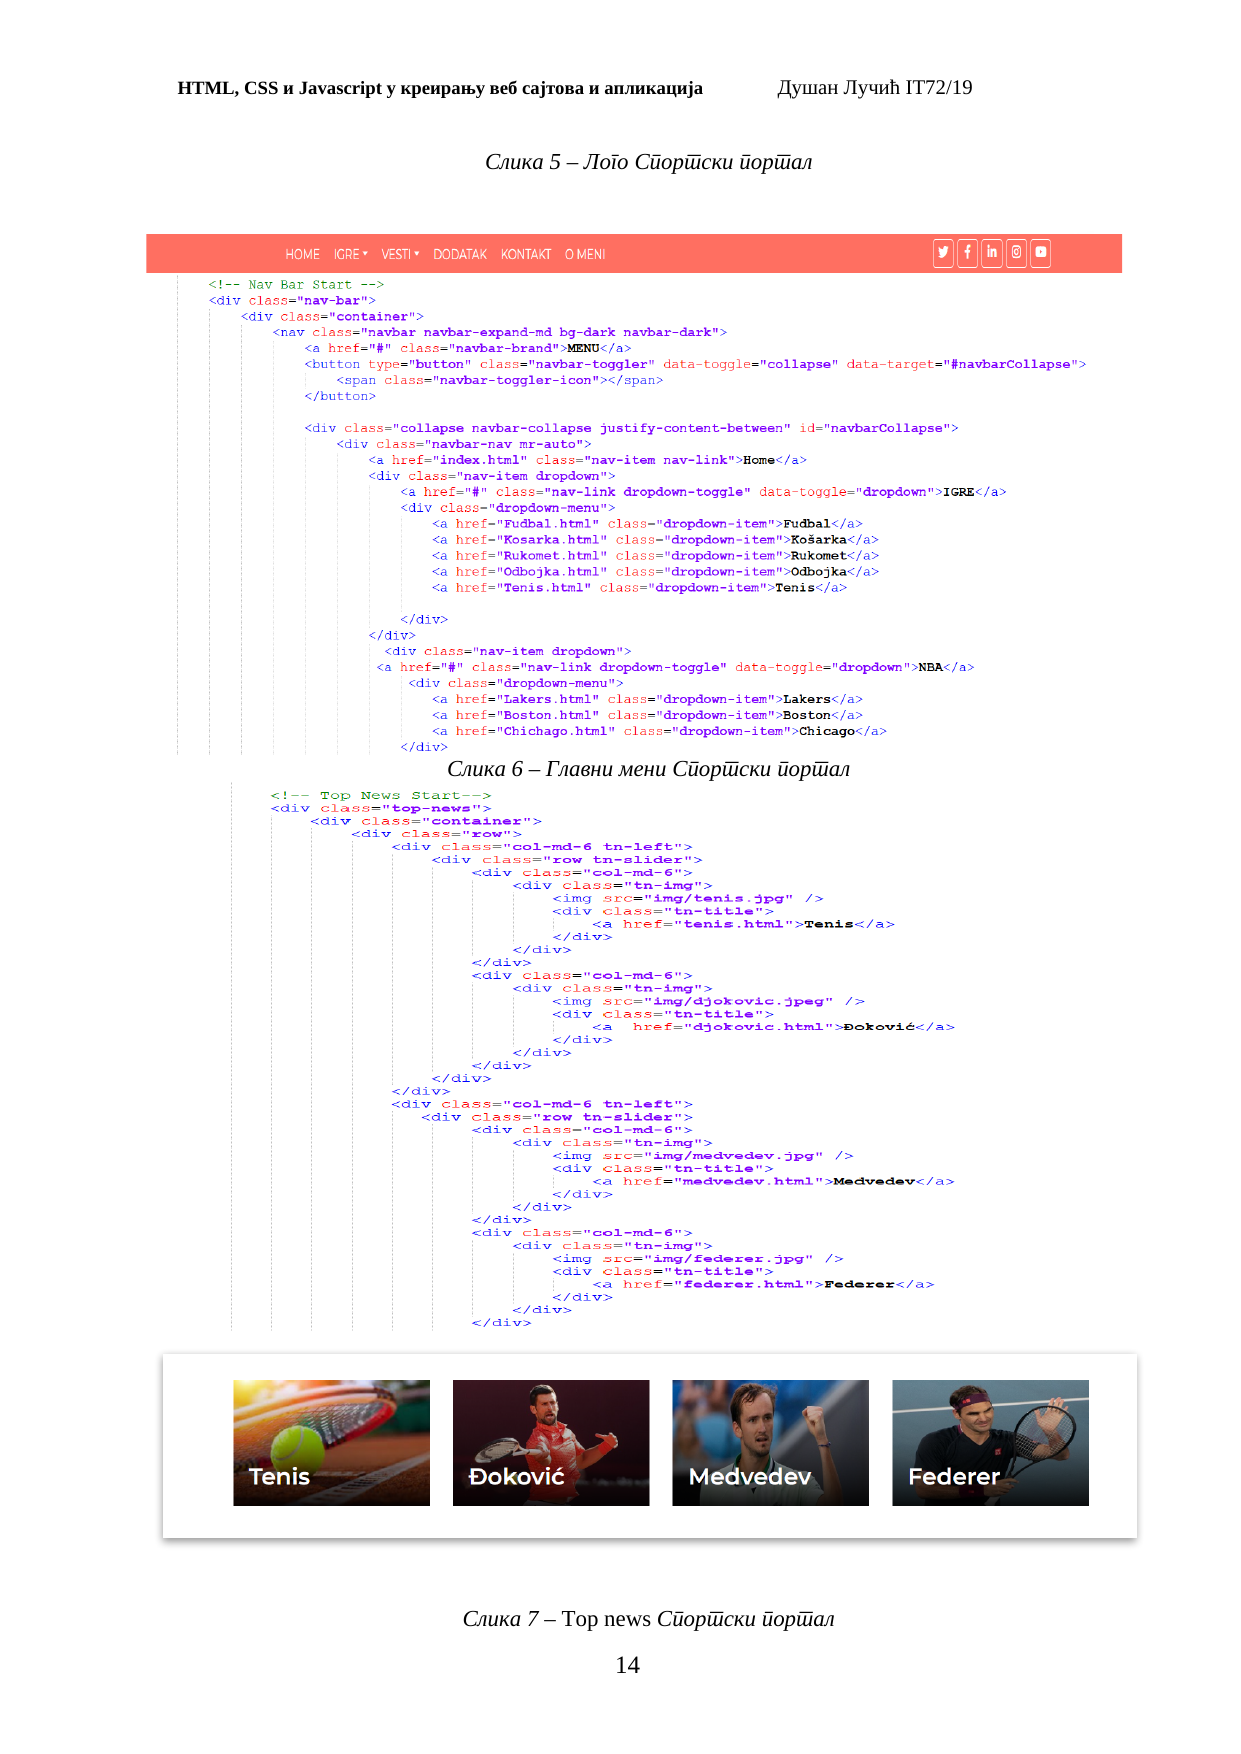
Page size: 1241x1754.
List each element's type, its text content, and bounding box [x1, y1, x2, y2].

text Слика 5 – Лого Спортски портал [177, 148, 1122, 174]
picture [221, 781, 1116, 1331]
picture [146, 231, 1123, 755]
picture [177, 1368, 1122, 1524]
text Слика 7 – Тоp news Спортски портал [177, 1605, 1122, 1632]
